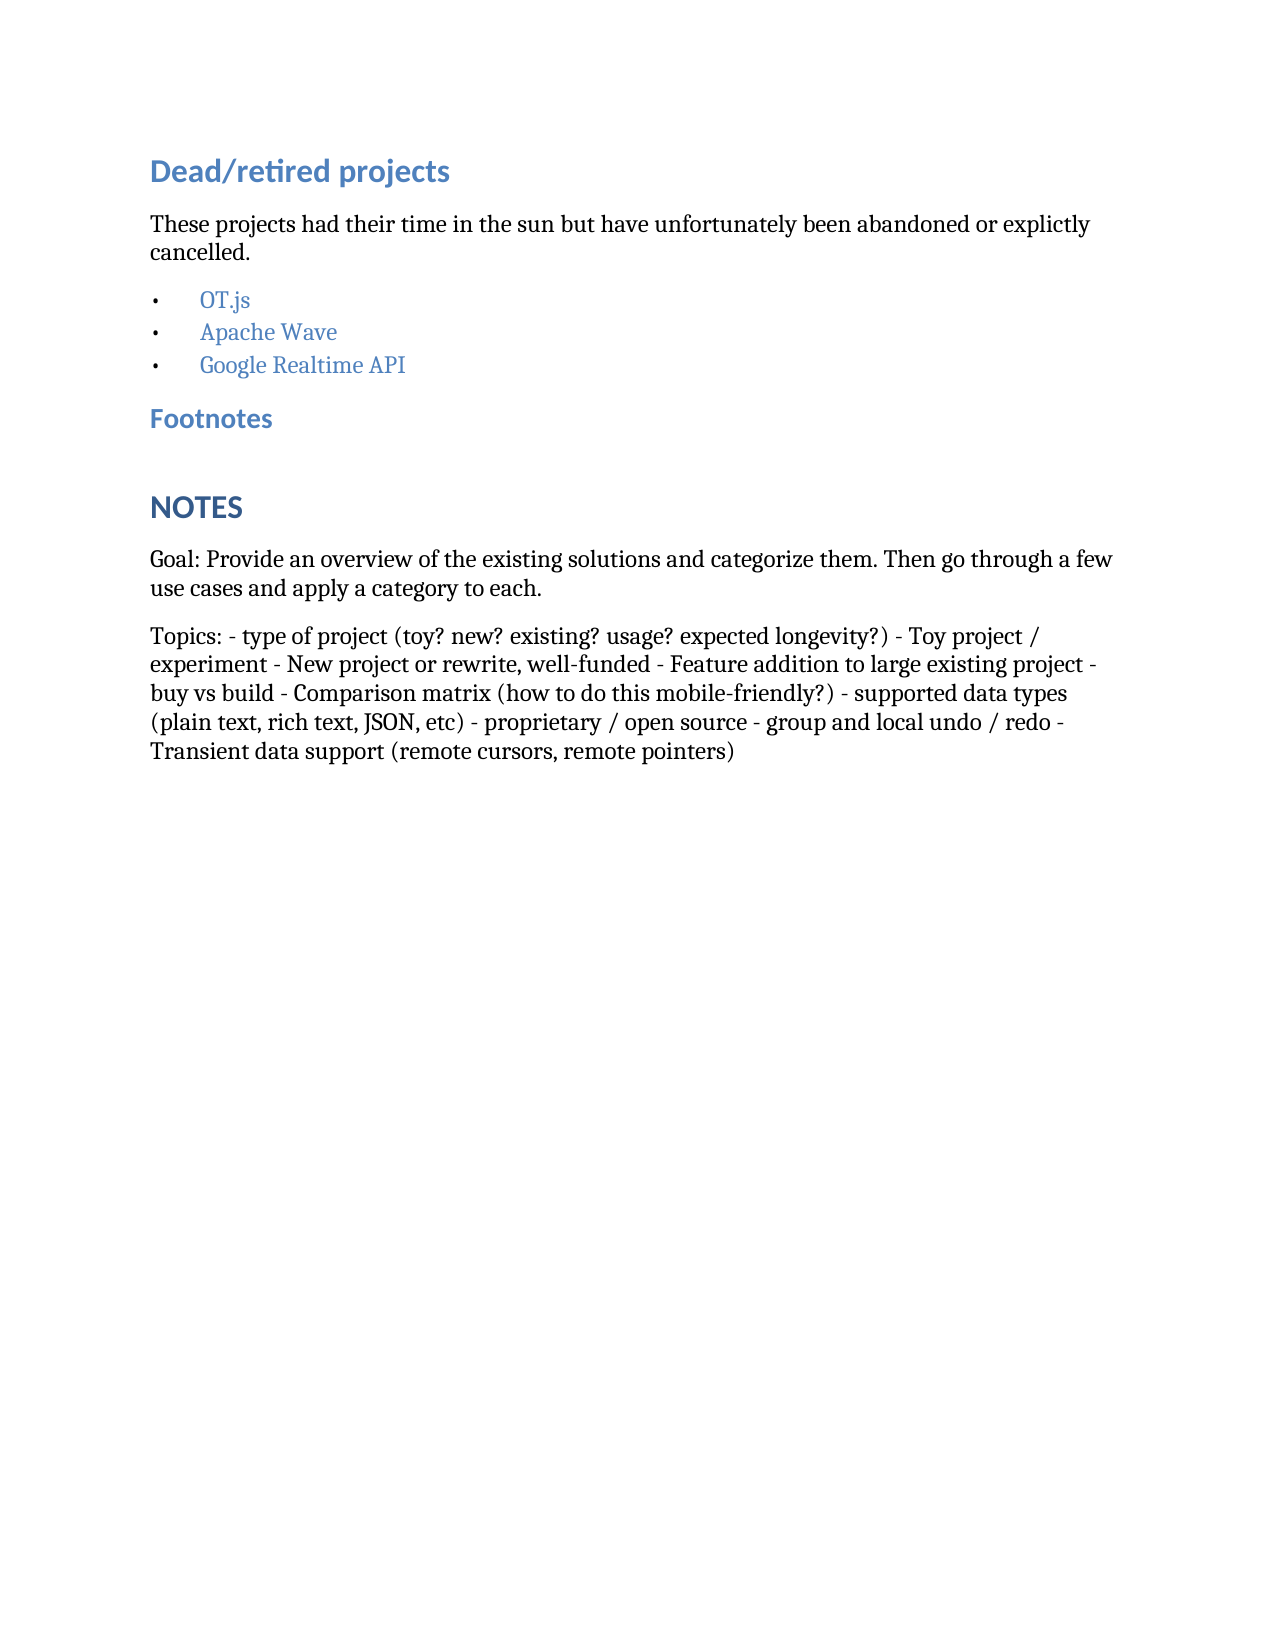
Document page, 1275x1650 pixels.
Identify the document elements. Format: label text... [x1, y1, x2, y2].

subtitle NOTES [150, 486, 1125, 527]
text These projects had their time in the sun but have unfortunately been abandoned or explictly cancelled. [150, 209, 1125, 267]
list OT.js [150, 286, 1125, 314]
subtitle Dead/retired projects [150, 150, 1125, 191]
subtitle Footnotes [150, 400, 1125, 436]
text Goal: Provide an overview of the existing solutions and categorize them. Then go through a few use cases and apply a category to each. [150, 545, 1125, 603]
text Topics: - type of project (toy? new? existing? usage? expected longevity?) - Toy project / experiment - New project or rewrite, well-funded - Feature addition to large existing project - buy vs build - Comparison matrix (how to do this mobile-friendly?) - supported data types (plain text, rich text, JSON, etc) - proprietary / open source - group and local undo / redo - Transient data support (remote cursors, remote pointers) [150, 622, 1125, 765]
list Google Realtime API [150, 351, 1125, 379]
list Apache Wave [150, 318, 1125, 347]
